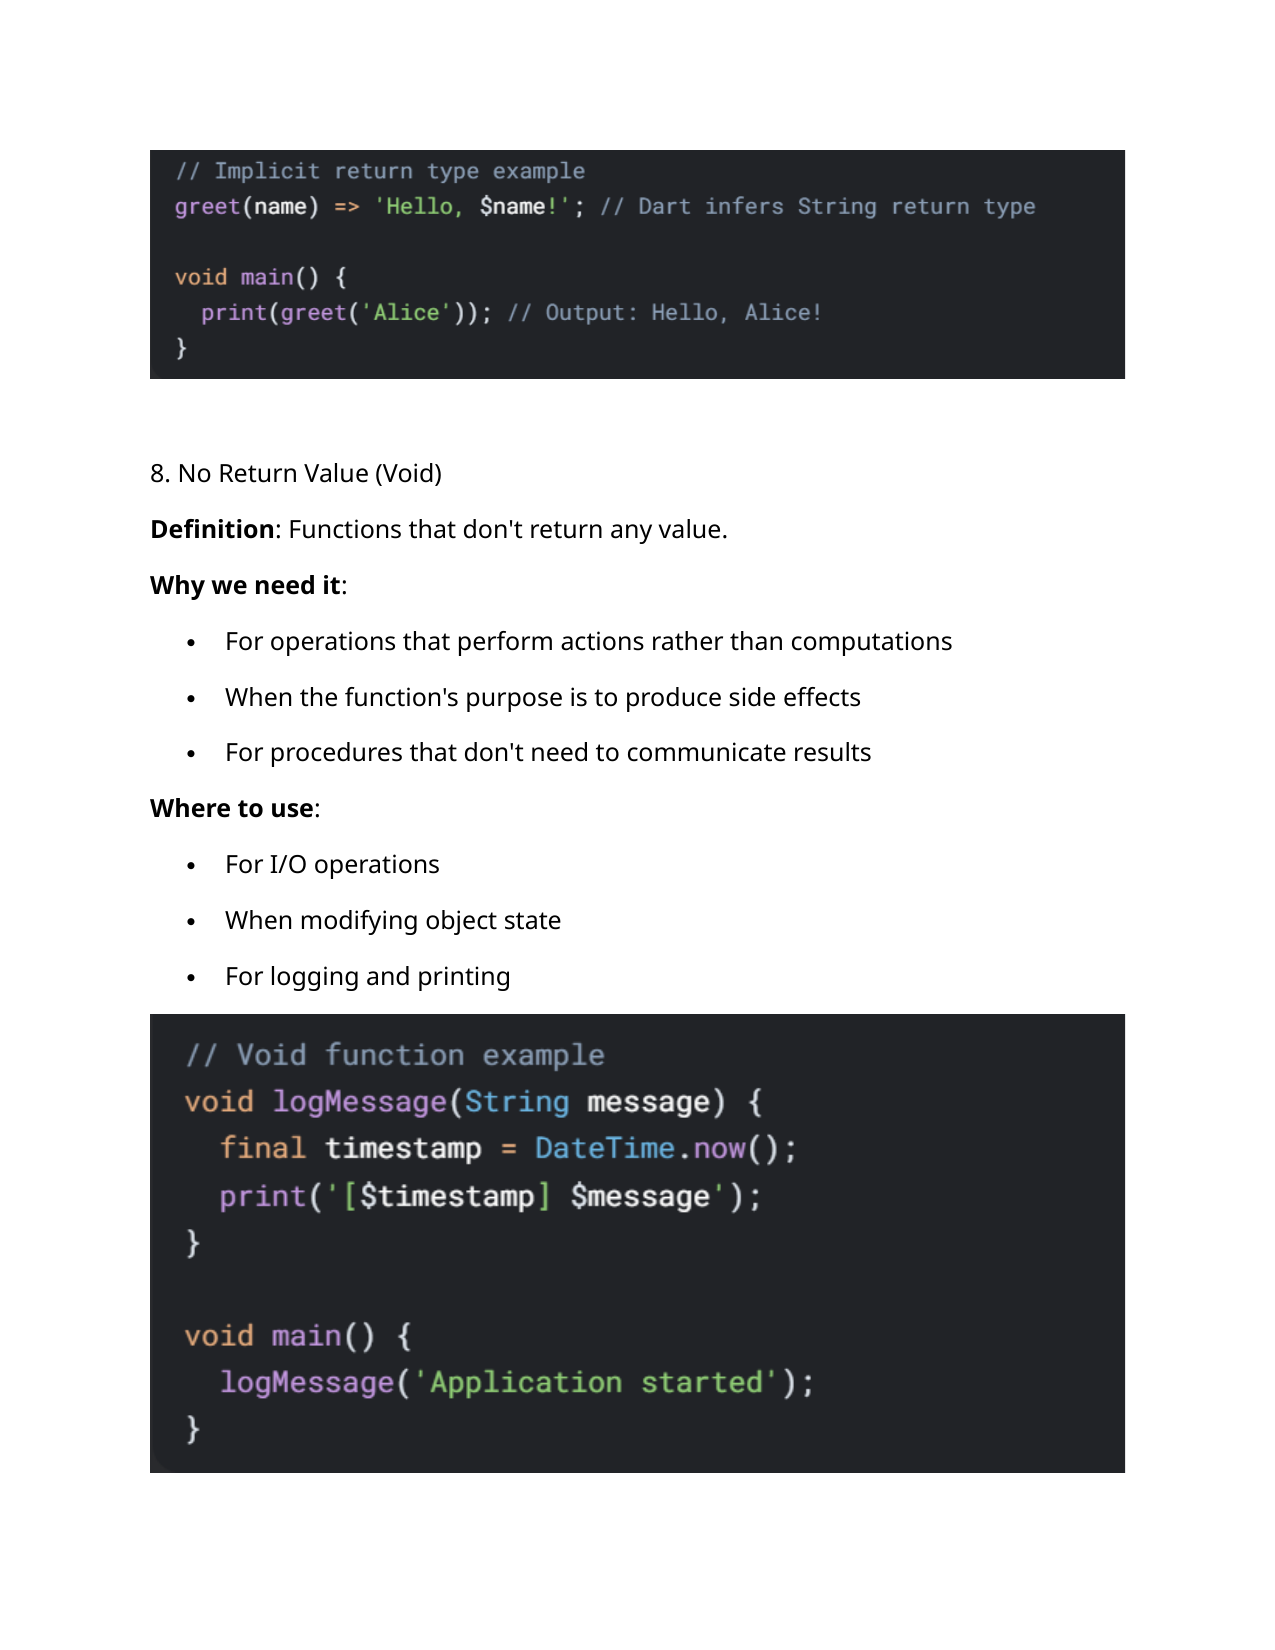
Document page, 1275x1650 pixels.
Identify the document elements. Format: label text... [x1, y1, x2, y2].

list When the function's purpose is to produce side effects [187, 679, 1125, 713]
list For procedures that don't need to communicate results [187, 735, 1125, 769]
text 8. No Return Value (Void) [150, 456, 1125, 490]
picture [150, 150, 1125, 379]
list For logging and printing [187, 958, 1125, 992]
list For operations that perform actions rather than computations [187, 623, 1125, 657]
picture [150, 1014, 1125, 1473]
text Why we need it: [150, 567, 1125, 602]
text Where to use: [150, 791, 1125, 825]
text Definition: Functions that don't return any value. [150, 512, 1125, 546]
list For I/O operations [187, 847, 1125, 881]
list When modifying object state [187, 902, 1125, 937]
